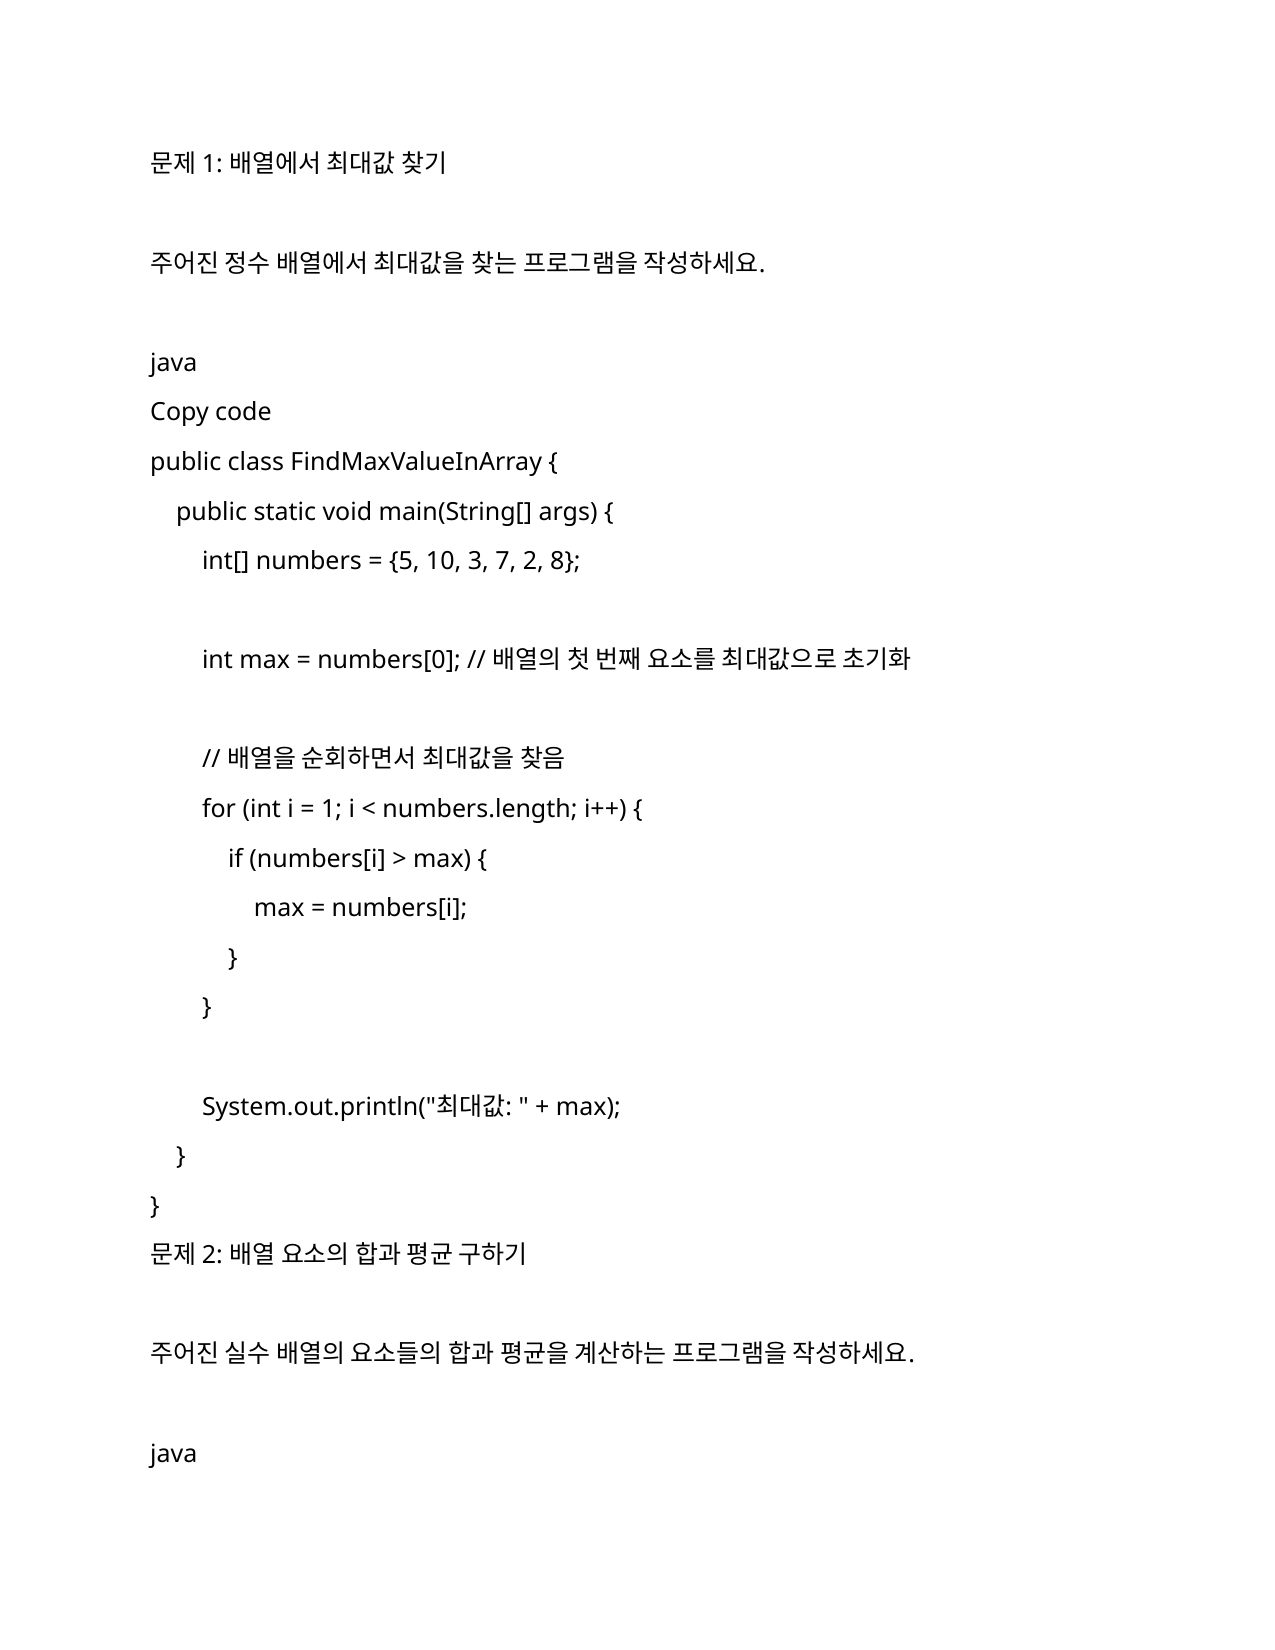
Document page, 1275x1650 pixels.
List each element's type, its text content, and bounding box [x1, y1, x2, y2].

text 문제 1: 배열에서 최대값 찾기 [150, 150, 1125, 179]
text public class FindMaxValueInArray { [150, 447, 1125, 476]
text 문제 2: 배열 요소의 합과 평균 구하기 [150, 1241, 1125, 1269]
text public static void main(String[] args) { [150, 497, 1125, 526]
text } [150, 943, 1125, 972]
text for (int i = 1; i < numbers.length; i++) { [150, 794, 1125, 823]
text 주어진 실수 배열의 요소들의 합과 평균을 계산하는 프로그램을 작성하세요. [150, 1340, 1125, 1369]
text } [150, 993, 1125, 1022]
text if (numbers[i] > max) { [150, 844, 1125, 873]
text java [150, 1439, 1125, 1468]
text max = numbers[i]; [150, 894, 1125, 922]
text Copy code [150, 398, 1125, 427]
text 주어진 정수 배열에서 최대값을 찾는 프로그램을 작성하세요. [150, 249, 1125, 278]
text // 배열을 순회하면서 최대값을 찾음 [150, 745, 1125, 774]
text } [150, 1191, 1125, 1220]
text java [150, 348, 1125, 377]
text int[] numbers = {5, 10, 3, 7, 2, 8}; [150, 547, 1125, 575]
text System.out.println("최대값: " + max); [150, 1092, 1125, 1121]
text int max = numbers[0]; // 배열의 첫 번째 요소를 최대값으로 초기화 [150, 646, 1125, 674]
text } [150, 1142, 1125, 1170]
